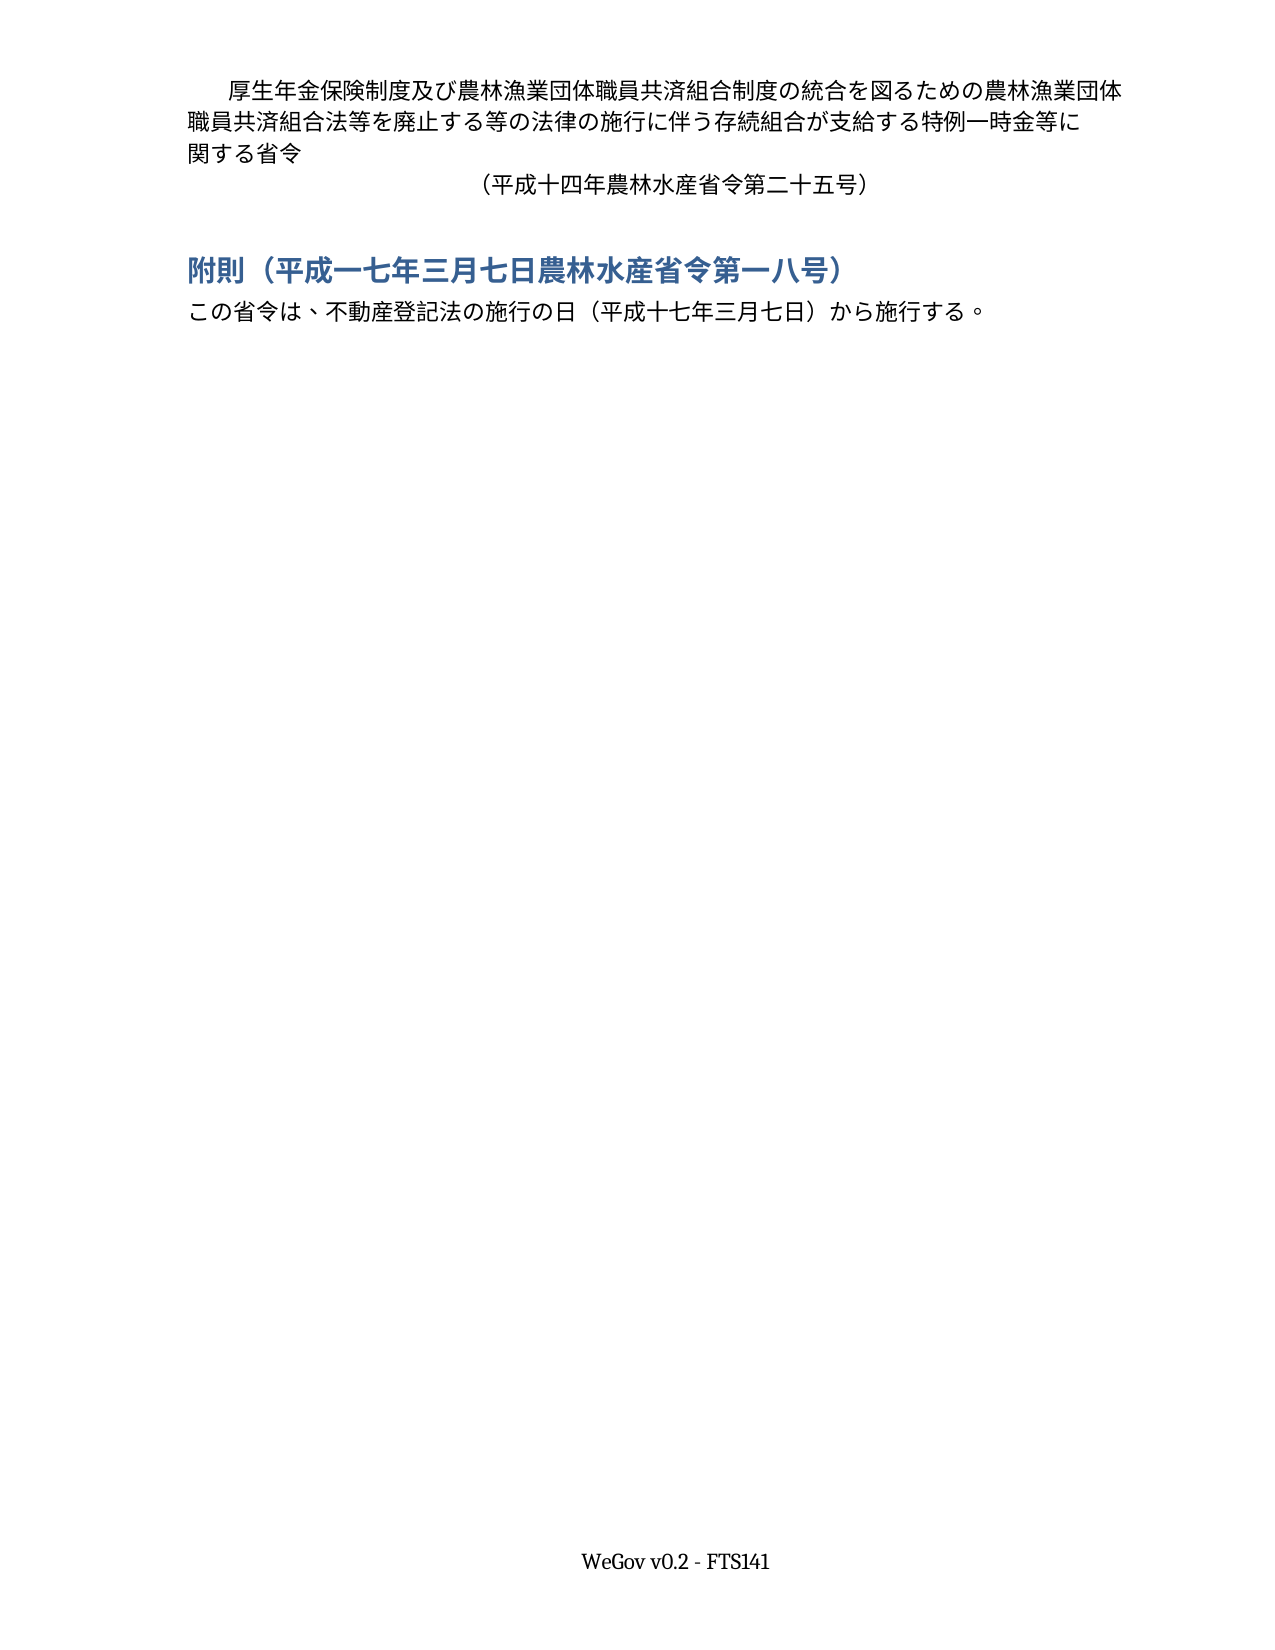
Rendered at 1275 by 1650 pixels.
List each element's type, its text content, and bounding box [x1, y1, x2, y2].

text この省令は、不動産登記法の施行の日（平成十七年三月七日）から施行する。 [187, 296, 1087, 327]
subtitle 附則（平成一七年三月七日農林水産省令第一八号） [187, 250, 1087, 290]
